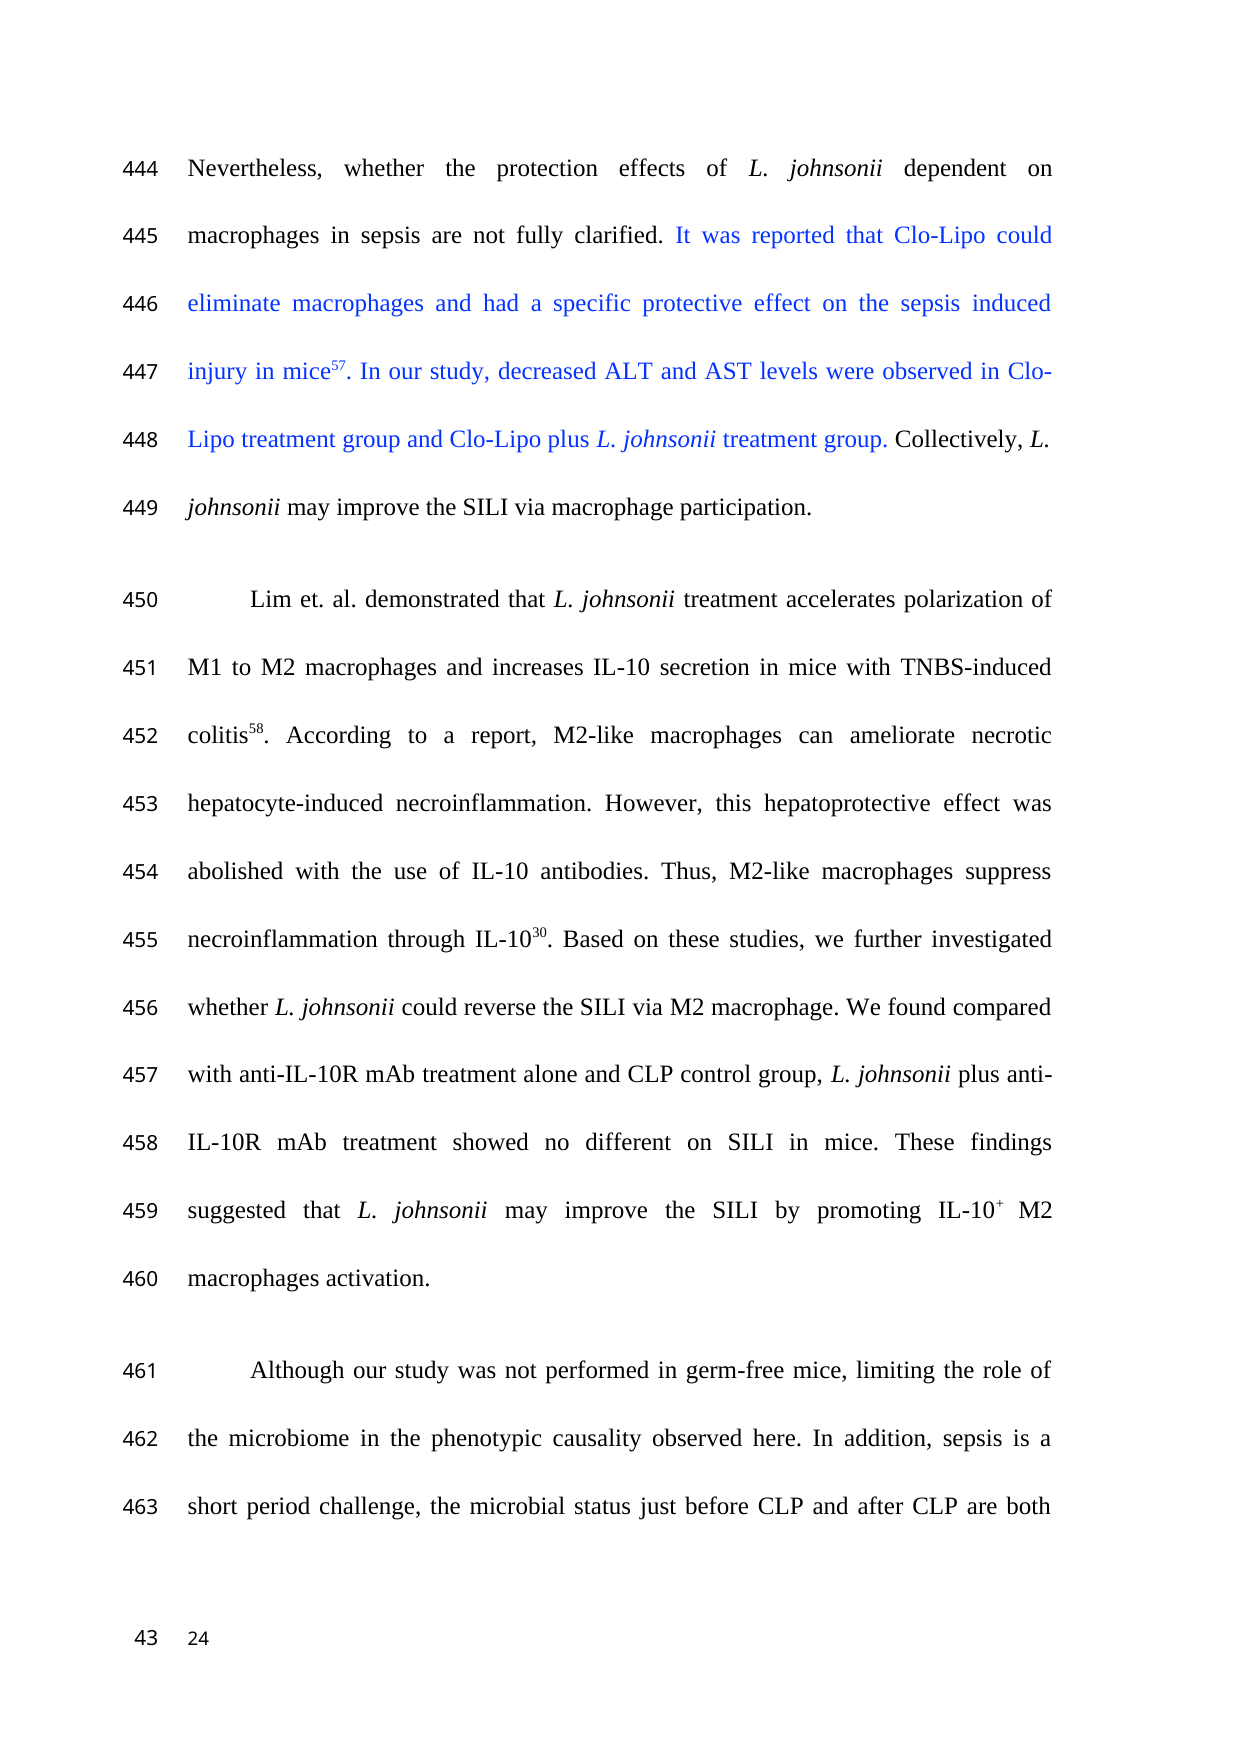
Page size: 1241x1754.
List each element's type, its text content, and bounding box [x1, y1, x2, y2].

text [187, 1352, 1053, 1522]
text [187, 150, 1053, 523]
text Lim et. al. demonstrated that L. johnsonii treatment accelerates polarization of M1 to M2 macrophages and increases IL-10 secretion in mice with TNBS-induced colitis58. According to a report, M2-like macrophages can ameliorate necrotic hepatocyte-induced necroinflammation. However, this hepatoprotective effect was abolished with the use of IL-10 antibodies. Thus, M2-like macrophages suppress necroinflammation through IL-1030. Based on these studies, we further investigated whether L. johnsonii could reverse the SILI via M2 macrophage. We found compared with anti-IL-10R mAb treatment alone and CLP control group, L. johnsonii plus anti-IL-10R mAb treatment showed no different on SILI in mice. These findings suggested that L. johnsonii may improve the SILI by promoting IL-10+ M2 macrophages activation. [187, 581, 1053, 1294]
